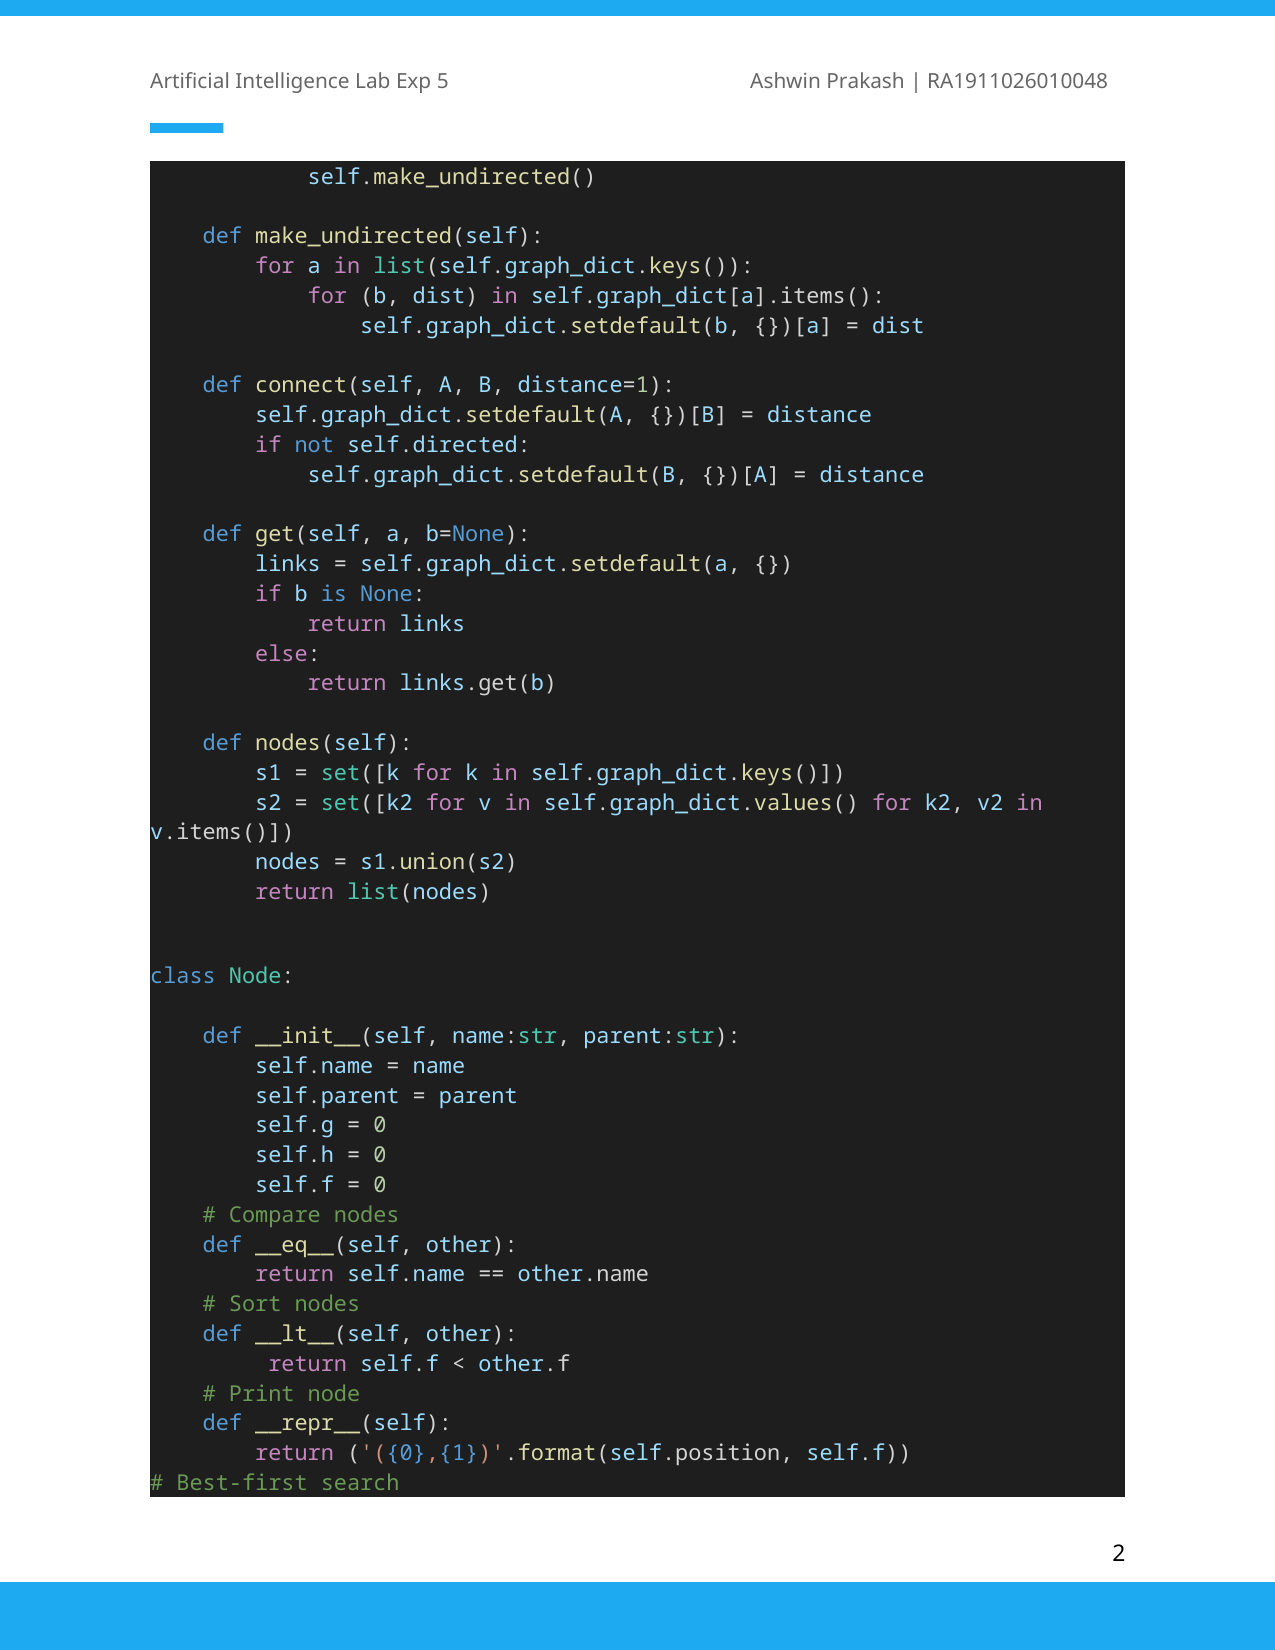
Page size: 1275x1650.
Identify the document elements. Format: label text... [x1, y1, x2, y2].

text links = self.graph_dict.setdefault(a, {}) [150, 548, 1125, 578]
text if not self.directed: [150, 429, 1125, 459]
picture [150, 123, 224, 133]
text return list(nodes) [150, 876, 1125, 906]
text for a in list(self.graph_dict.keys()): [150, 250, 1125, 280]
text s1 = set([k for k in self.graph_dict.keys()]) [150, 757, 1125, 786]
text self.graph_dict.setdefault(b, {})[a] = dist [150, 310, 1125, 339]
text def nodes(self): [150, 727, 1125, 757]
text self.h = 0 [150, 1139, 1125, 1169]
text def get(self, a, b=None): [150, 518, 1125, 548]
picture [0, 0, 1275, 16]
text self.g = 0 [150, 1109, 1125, 1139]
text self.graph_dict.setdefault(A, {})[B] = distance [150, 399, 1125, 429]
text else: [150, 637, 1125, 667]
text nodes = s1.union(s2) [150, 846, 1125, 876]
text def __init__(self, name:str, parent:str): [150, 1020, 1125, 1050]
text def __lt__(self, other): [150, 1318, 1125, 1348]
text def connect(self, A, B, distance=1): [150, 369, 1125, 399]
text return ('({0},{1})'.format(self.position, self.f)) [150, 1437, 1125, 1467]
text return links.get(b) [150, 667, 1125, 697]
text return links [150, 608, 1125, 637]
text self.name = name [150, 1050, 1125, 1079]
text s2 = set([k2 for v in self.graph_dict.values() for k2, v2 in v.items()]) [150, 786, 1125, 846]
text # Sort nodes [150, 1288, 1125, 1318]
text # Print node [150, 1377, 1125, 1407]
text for (b, dist) in self.graph_dict[a].items(): [150, 280, 1125, 310]
text return self.f < other.f [150, 1348, 1125, 1377]
text if b is None: [150, 578, 1125, 608]
text def make_undirected(self): [150, 220, 1125, 250]
text self.parent = parent [150, 1079, 1125, 1109]
text self.graph_dict.setdefault(B, {})[A] = distance [150, 459, 1125, 488]
text class Node: [150, 960, 1125, 990]
text # Best-first search [150, 1467, 1125, 1497]
text self.make_undirected() [150, 161, 1125, 191]
text def __repr__(self): [150, 1407, 1125, 1437]
text def __eq__(self, other): [150, 1228, 1125, 1258]
text return self.name == other.name [150, 1258, 1125, 1288]
text # Compare nodes [150, 1199, 1125, 1228]
picture [0, 1582, 1275, 1650]
text self.f = 0 [150, 1169, 1125, 1199]
